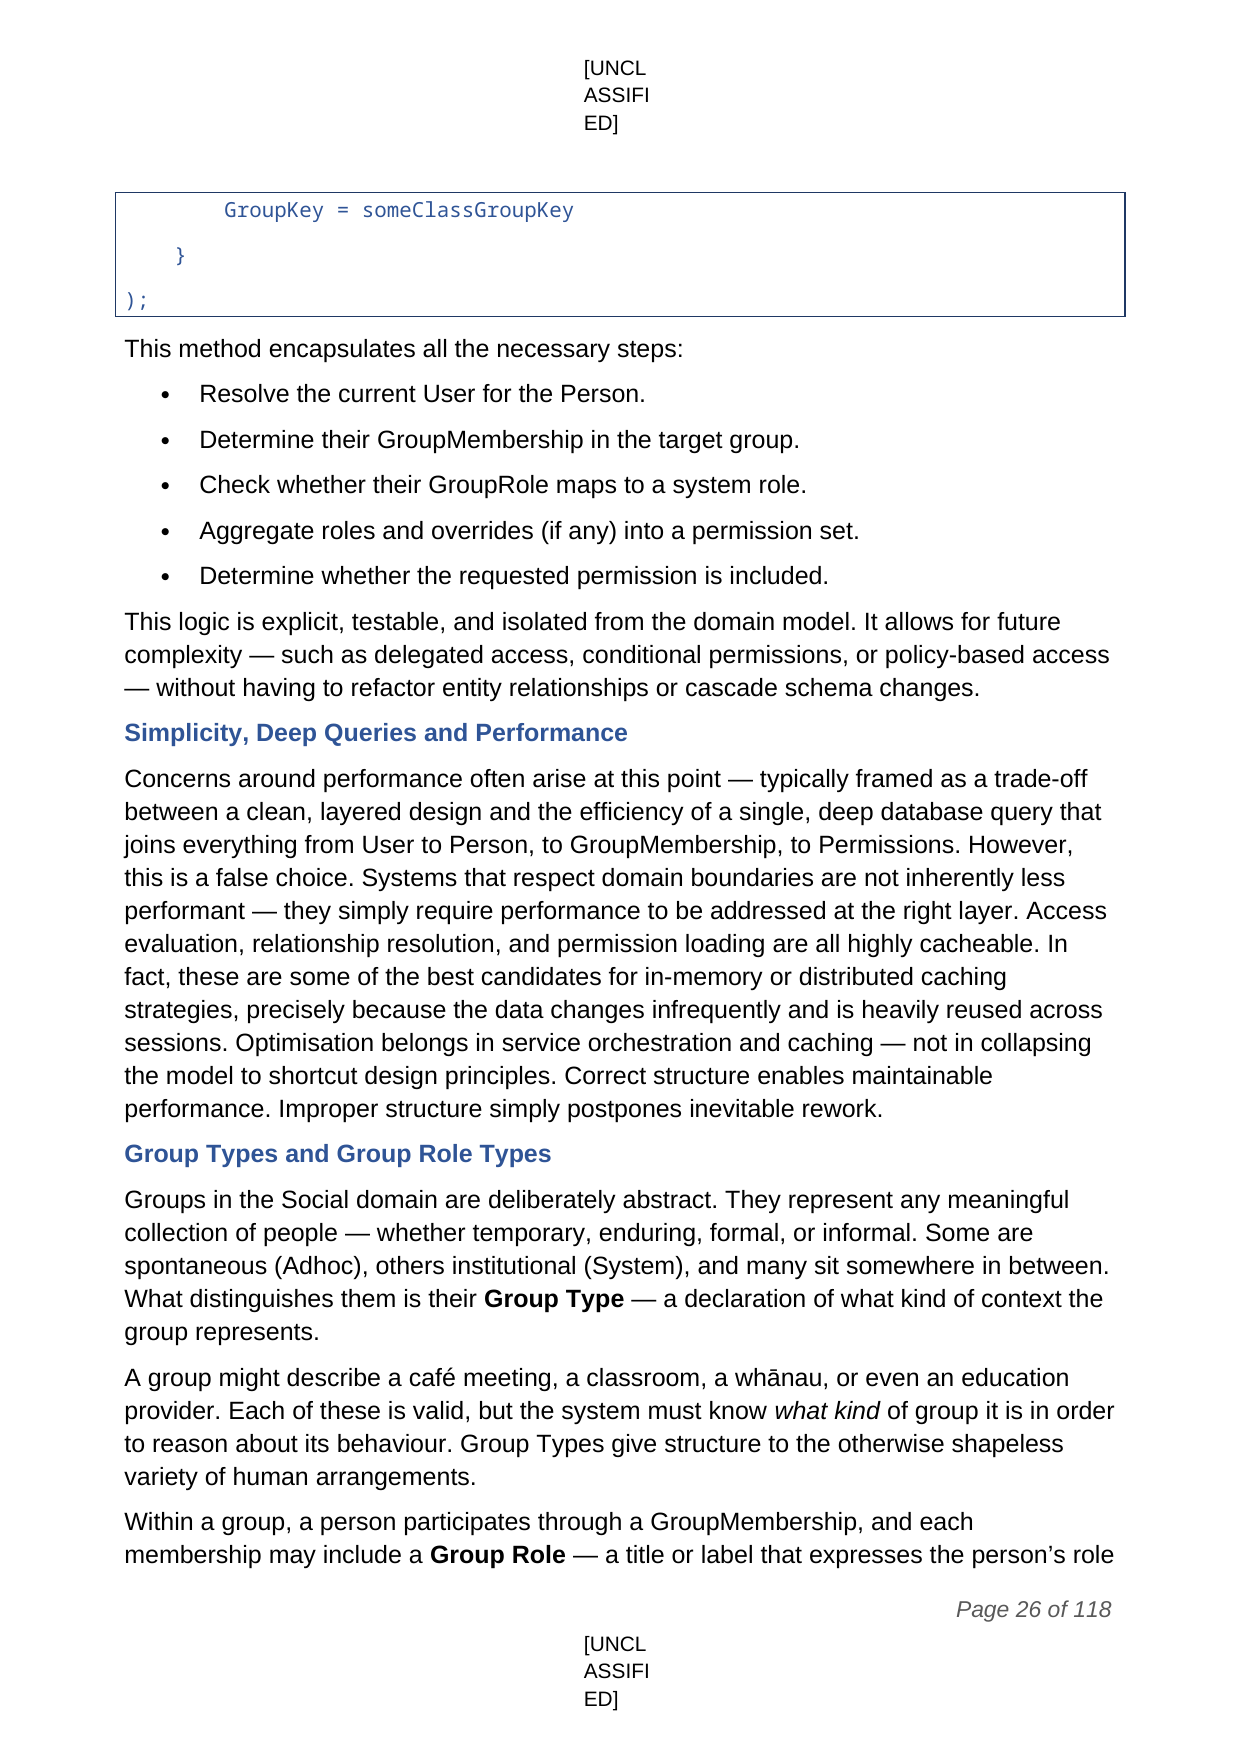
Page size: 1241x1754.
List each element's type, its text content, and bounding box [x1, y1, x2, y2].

text Groups in the Social domain are deliberately abstract. They represent any meaningful collection of people — whether temporary, enduring, formal, or informal. Some are spontaneous (Adhoc), others institutional (System), and many sit somewhere in between. What distinguishes them is their Group Type — a declaration of what kind of context the group represents. [124, 1185, 1116, 1346]
subtitle Group Types and Group Role Types [124, 1139, 1116, 1168]
text This method encapsulates all the necessary steps: [124, 333, 1116, 362]
text GroupKey = someClassGroupKey [116, 193, 1124, 223]
list Check whether their GroupRole maps to a system role. [162, 470, 1116, 499]
text Concerns around performance often arise at this point — typically framed as a trade-off between a clean, layered design and the efficiency of a single, deep database query that joins everything from User to Person, to GroupMembership, to Permissions. However, this is a false choice. Systems that respect domain boundaries are not inherently less performant — they simply require performance to be addressed at the right layer. Access evaluation, relationship resolution, and permission loading are all highly cacheable. In fact, these are some of the best candidates for in-memory or distributed caching strategies, precisely because the data changes infrequently and is heavily reused across sessions. Optimisation belongs in service orchestration and caching — not in collapsing the model to shortcut design principles. Correct structure enables maintainable performance. Improper structure simply postpones inevitable rework. [124, 764, 1116, 1123]
list Resolve the current User for the Person. [162, 379, 1116, 408]
text } [116, 237, 1124, 269]
list Determine whether the requested permission is included. [162, 561, 1116, 590]
text A group might describe a café meeting, a classroom, a whānau, or even an education provider. Each of these is valid, but the system must know what kind of group it is in order to reason about its behaviour. Group Types give structure to the otherwise shapeless variety of human arrangements. [124, 1363, 1116, 1490]
text ); [116, 282, 1124, 316]
text This logic is explicit, testable, and isolated from the domain model. It allows for future complexity — such as delegated access, conditional permissions, or policy-based access — without having to refactor entity relationships or cascade schema changes. [124, 607, 1116, 701]
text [124, 1507, 1116, 1569]
list Aggregate roles and overrides (if any) into a permission set. [162, 516, 1116, 544]
subtitle Simplicity, Deep Queries and Performance [124, 718, 1116, 747]
list Determine their GroupMembership in the target group. [162, 424, 1116, 453]
